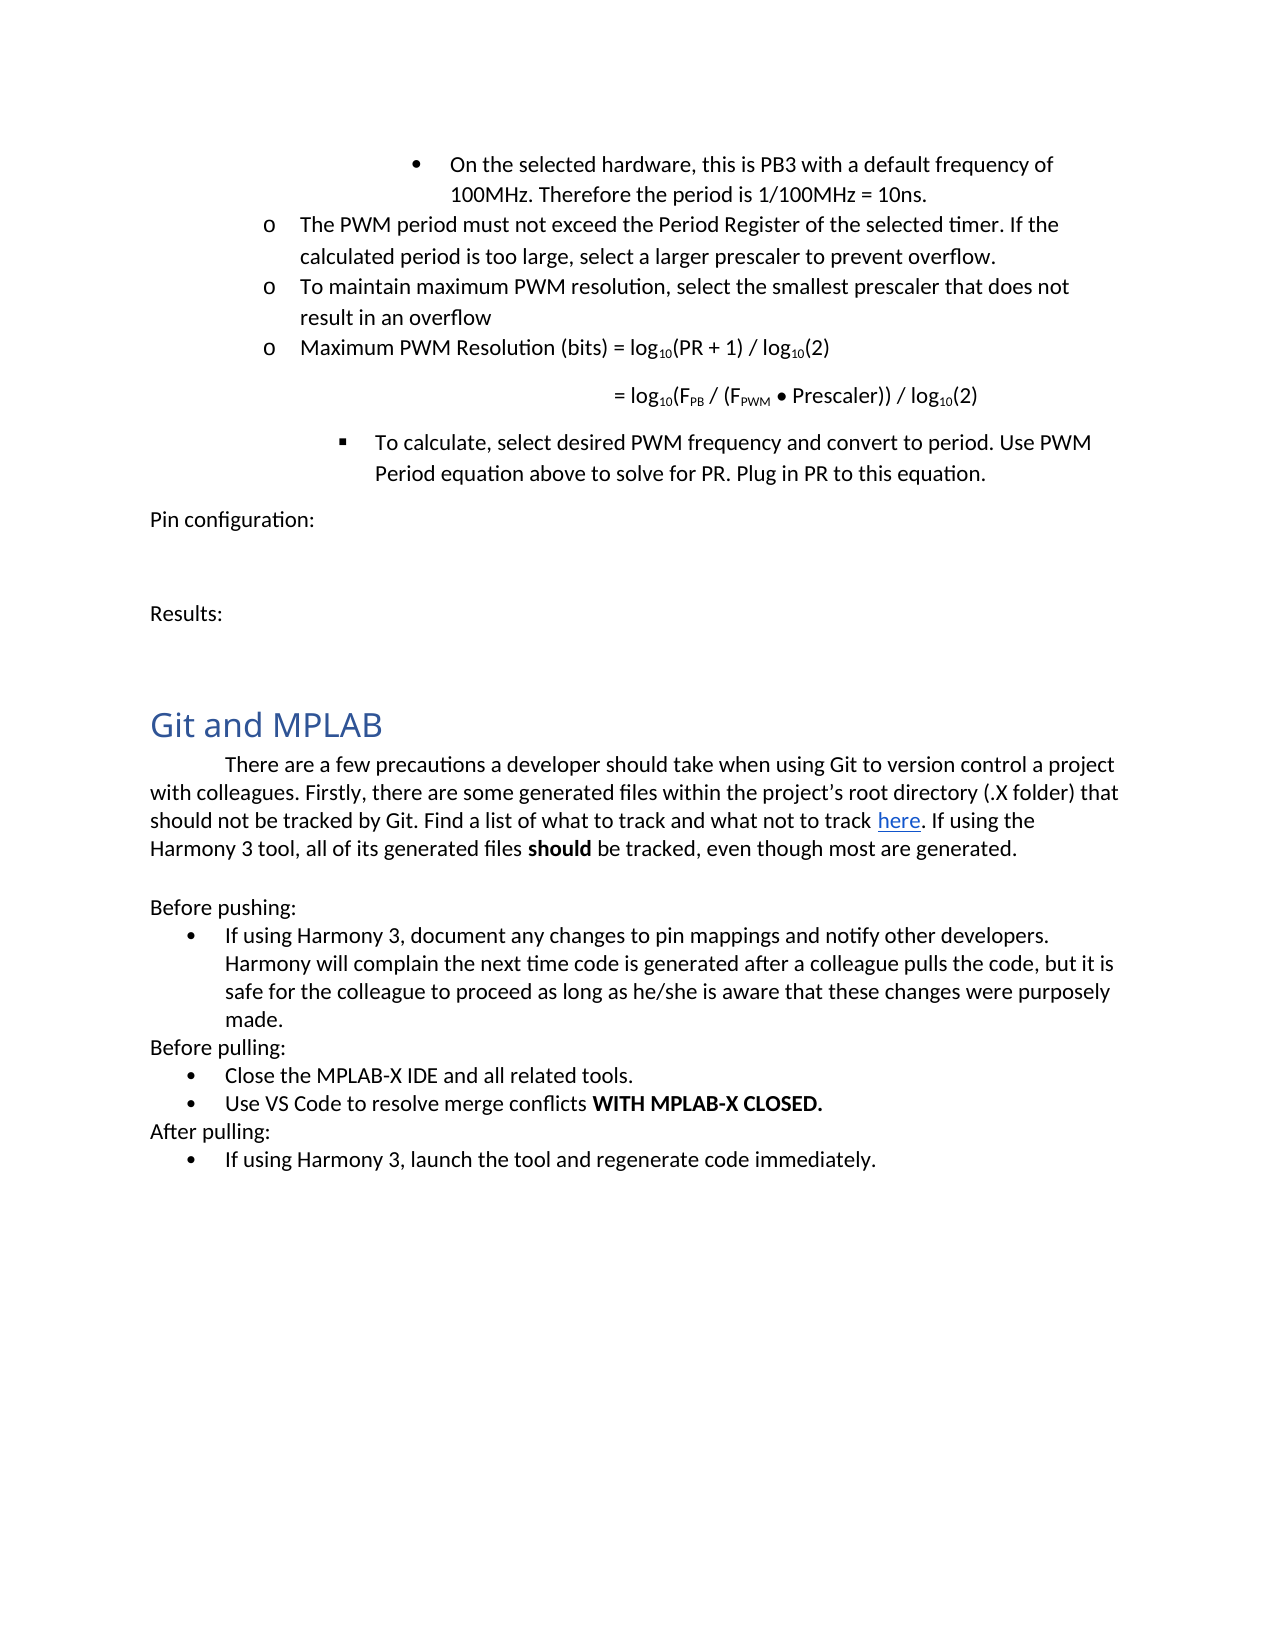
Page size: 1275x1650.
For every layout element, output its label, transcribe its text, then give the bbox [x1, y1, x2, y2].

text After pulling: [150, 1117, 1125, 1145]
list Close the MPLAB-X IDE and all related tools. [187, 1061, 1125, 1089]
text = log10(FPB / (FPWM • Prescaler)) / log10(2) [562, 382, 1125, 410]
text Before pulling: [150, 1033, 1125, 1061]
text There are a few precautions a developer should take when using Git to version control a project with colleagues. Firstly, there are some generated files within the project’s root directory (.X folder) that should not be tracked by Git. Find a list of what to track and what not to track here. If using the Harmony 3 tool, all of its generated files should be tracked, even though most are generated. [150, 750, 1125, 862]
text Pin configuration: [150, 506, 1125, 534]
list On the selected hardware, this is PB3 with a default frequency of 100MHz. Therefore the period is 1/100MHz = 10ns. [412, 150, 1125, 208]
list If using Harmony 3, document any changes to pin mappings and notify other developers. Harmony will complain the next time code is generated after a colleague pulls the code, but it is safe for the colleague to proceed as long as he/she is aware that these changes were purposely made. [187, 921, 1125, 1033]
text Results: [150, 599, 1125, 627]
list Maximum PWM Resolution (bits) = log10(PR + 1) / log10(2) [262, 333, 1125, 363]
list To maintain maximum PWM resolution, select the smallest prescaler that does not result in an overflow [262, 272, 1125, 331]
list To calculate, select desired PWM frequency and convert to period. Use PWM Period equation above to solve for PR. Plug in PR to this equation. [337, 428, 1125, 487]
list The PWM period must not exceed the Period Register of the selected timer. If the calculated period is too large, select a larger prescaler to prevent overflow. [262, 210, 1125, 270]
subtitle Git and MPLAB [150, 701, 1125, 747]
list Use VS Code to resolve merge conflicts WITH MPLAB-X CLOSED. [187, 1089, 1125, 1117]
text Before pushing: [150, 893, 1125, 921]
list If using Harmony 3, launch the tool and regenerate code immediately. [187, 1145, 1125, 1173]
